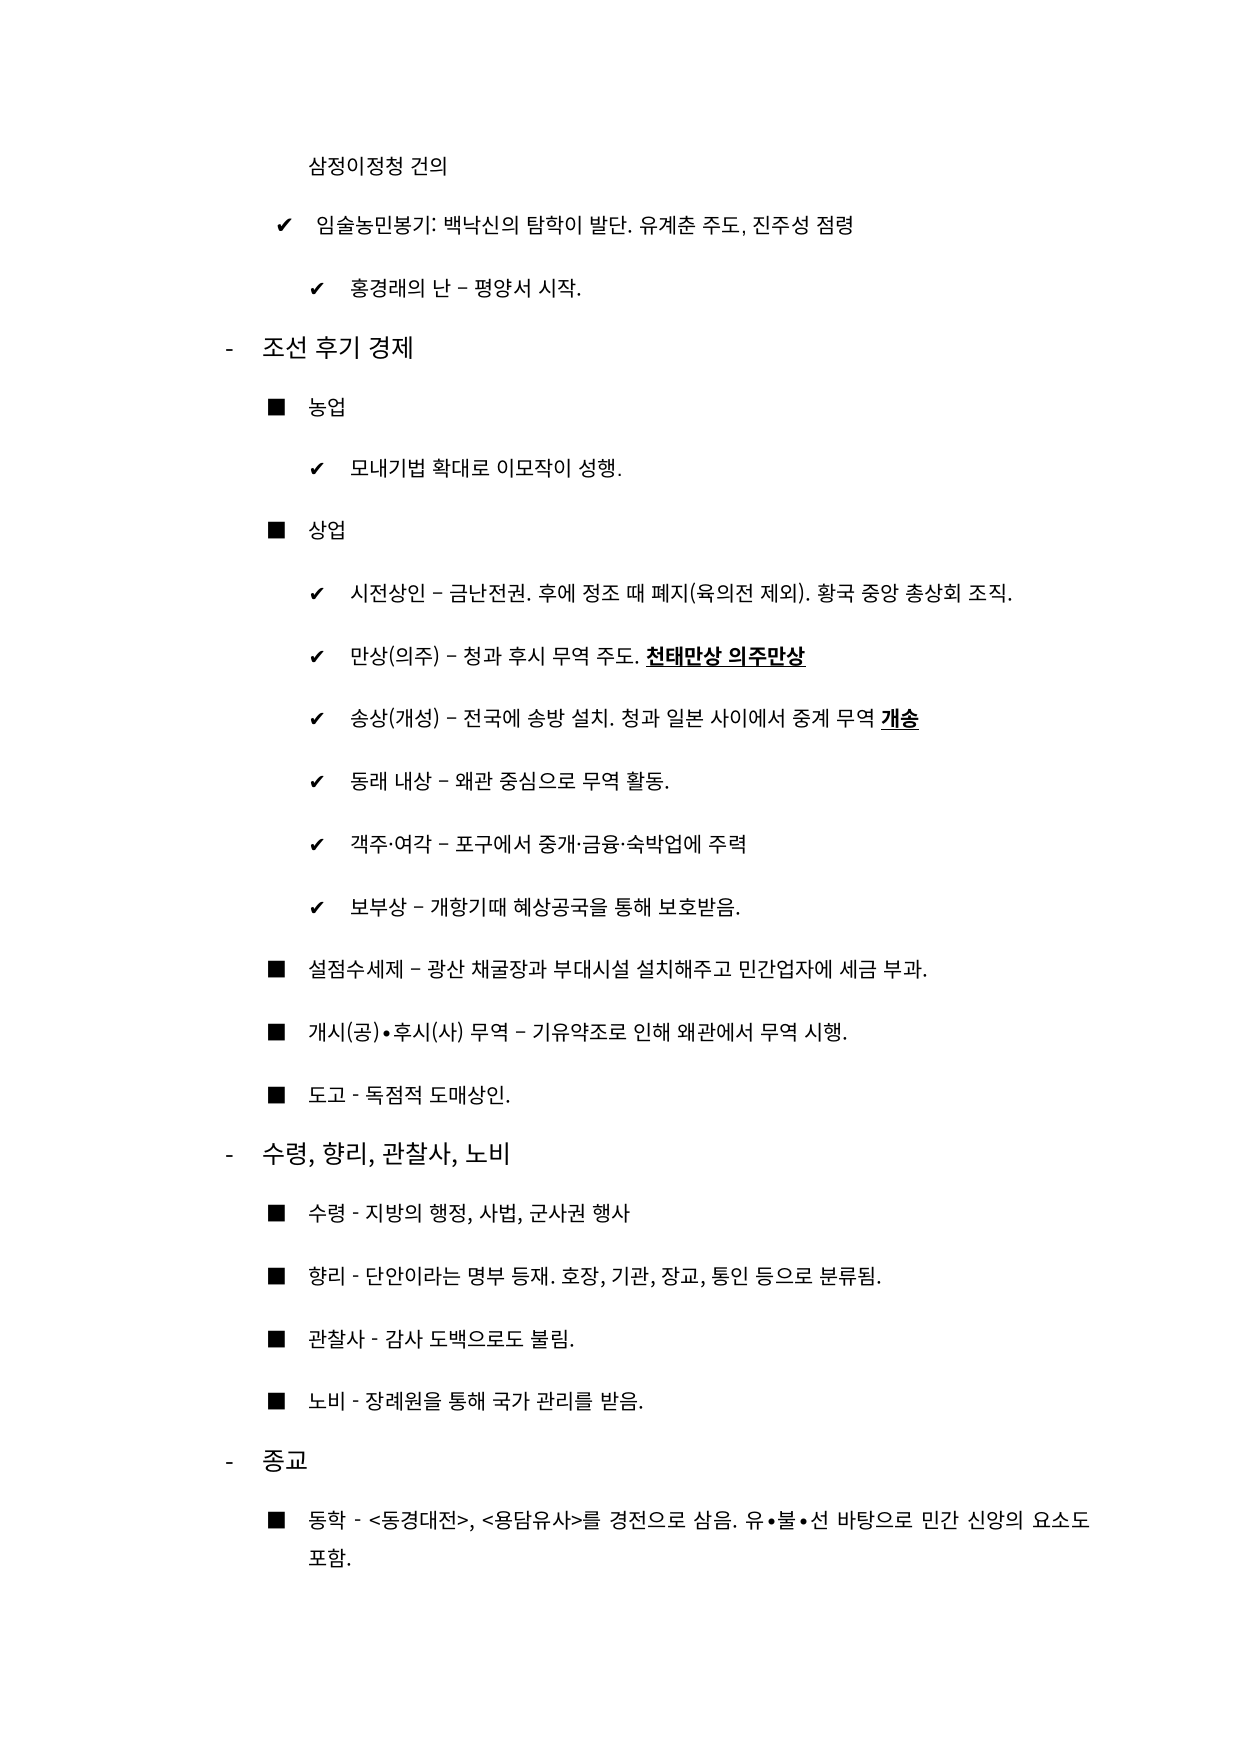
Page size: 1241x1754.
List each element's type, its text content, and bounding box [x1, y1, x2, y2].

list 임술농민봉기: 백낙신의 탐학이 발단. 유계춘 주도, 진주성 점령 [275, 199, 1090, 246]
list 객주·여각 – 포구에서 중개·금융·숙박업에 주력 [308, 821, 1090, 864]
list 수령 - 지방의 행정, 사법, 군사권 행사 [267, 1191, 1090, 1233]
list 개시(공)∙후시(사) 무역 – 기유약조로 인해 왜관에서 무역 시행. [267, 1009, 1090, 1052]
list 관찰사 - 감사 도백으로도 불림. [267, 1316, 1090, 1359]
list 수령, 향리, 관찰사, 노비 [225, 1135, 1090, 1171]
list 조선 후기 경제 [225, 328, 1090, 365]
list 노비 - 장례원을 통해 국가 관리를 받음. [267, 1379, 1090, 1422]
list 송상(개성) – 전국에 송방 설치. 청과 일본 사이에서 중계 무역 개송 [308, 696, 1090, 739]
list 상업 [267, 508, 1090, 551]
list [267, 150, 1090, 180]
list 동학 - <동경대전>, <용담유사>를 경전으로 삼음. 유∙불∙선 바탕으로 민간 신앙의 요소도 포함. [267, 1497, 1090, 1573]
list 설점수세제 – 광산 채굴장과 부대시설 설치해주고 민간업자에 세금 부과. [267, 947, 1090, 989]
list 시전상인 – 금난전권. 후에 정조 때 폐지(육의전 제외). 황국 중앙 총상회 조직. [308, 571, 1090, 613]
list 동래 내상 – 왜관 중심으로 무역 활동. [308, 759, 1090, 801]
list 만상(의주) – 청과 후시 무역 주도. 천태만상 의주만상 [308, 633, 1090, 676]
list 홍경래의 난 – 평양서 시작. [308, 266, 1090, 308]
list 모내기법 확대로 이모작이 성행. [308, 446, 1090, 489]
list 도고 - 독점적 도매상인. [267, 1072, 1090, 1115]
list 보부상 – 개항기때 혜상공국을 통해 보호받음. [308, 884, 1090, 927]
list 농업 [267, 384, 1090, 427]
list 종교 [225, 1442, 1090, 1478]
list 향리 - 단안이라는 명부 등재. 호장, 기관, 장교, 통인 등으로 분류됨. [267, 1253, 1090, 1296]
